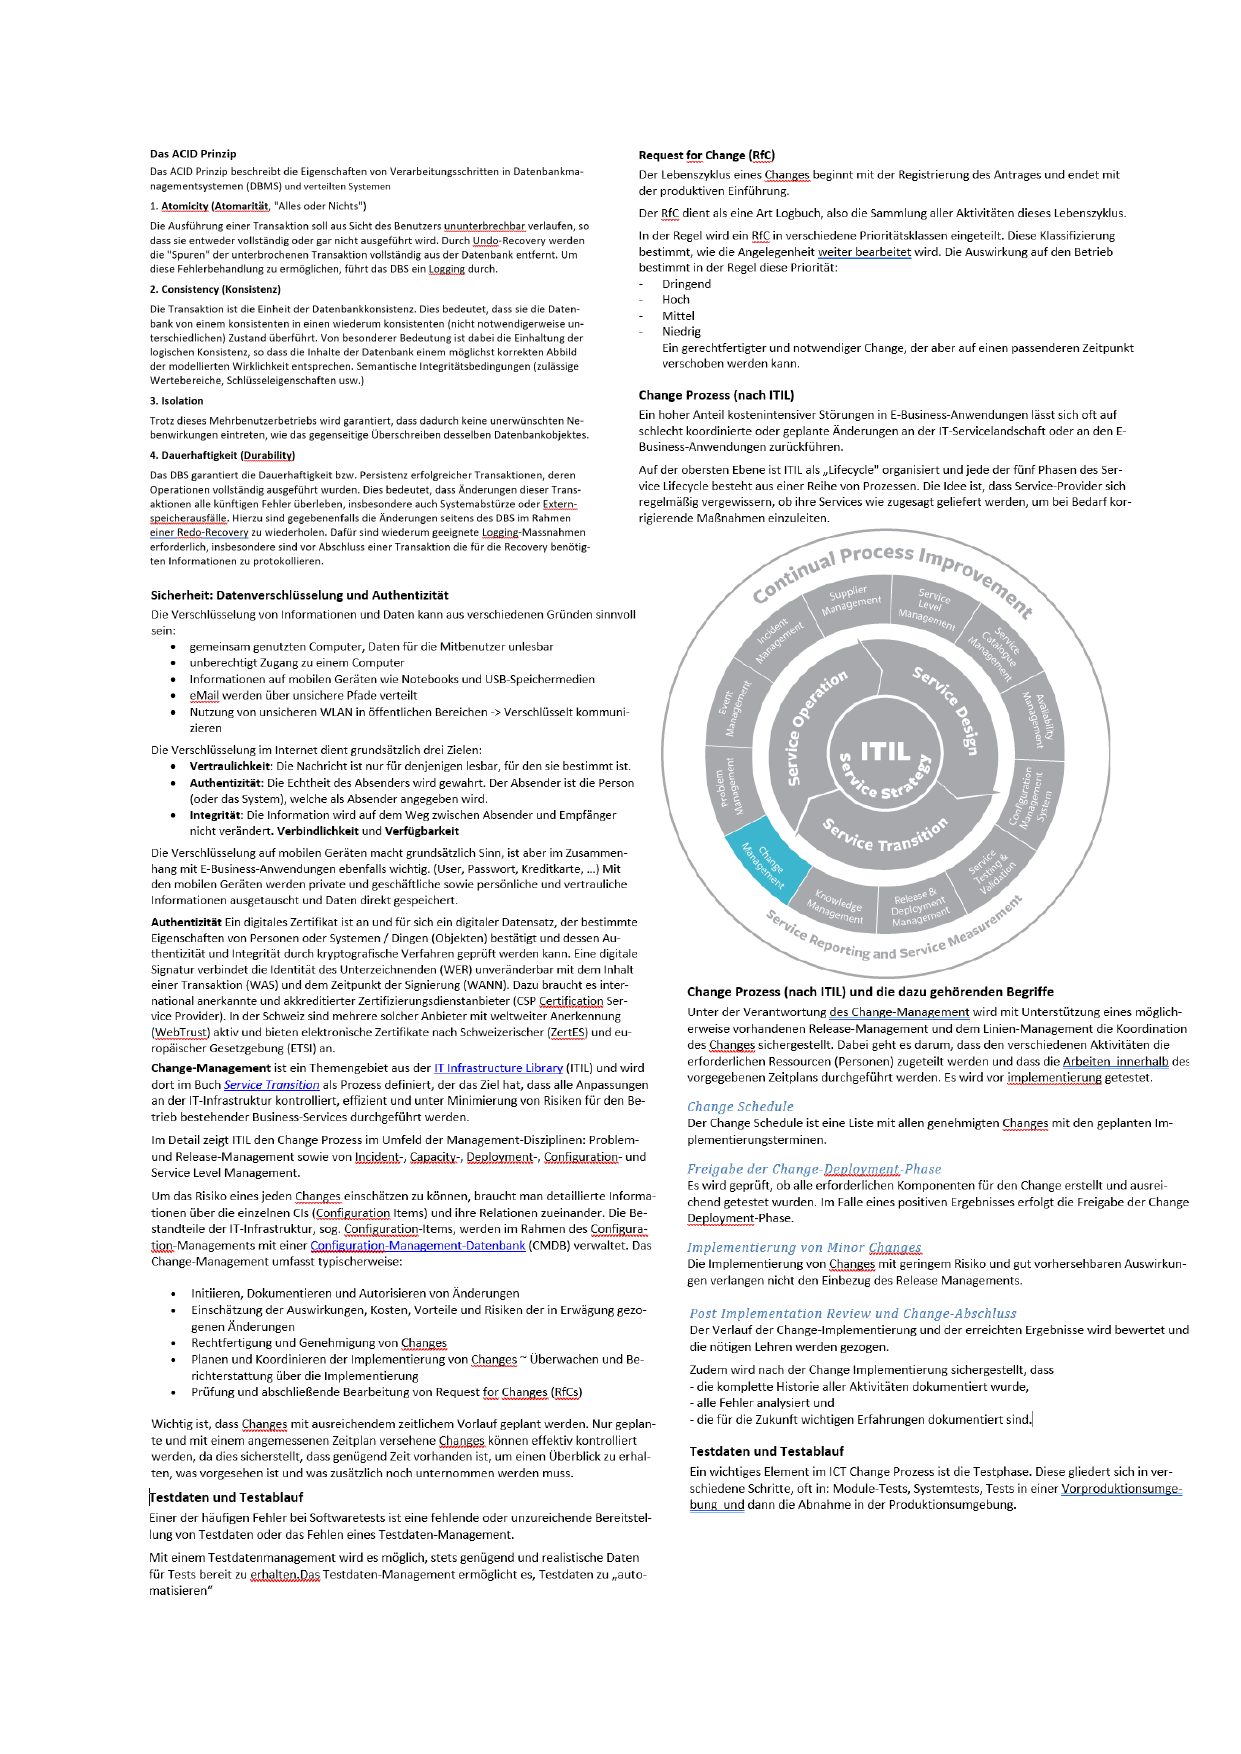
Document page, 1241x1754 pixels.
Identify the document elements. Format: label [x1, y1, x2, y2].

picture [660, 528, 1111, 979]
picture [147, 1059, 657, 1486]
picture [147, 586, 638, 1057]
picture [637, 147, 1137, 527]
picture [147, 147, 594, 568]
picture [686, 983, 1190, 1291]
picture [147, 1487, 654, 1602]
picture [687, 1300, 1192, 1516]
